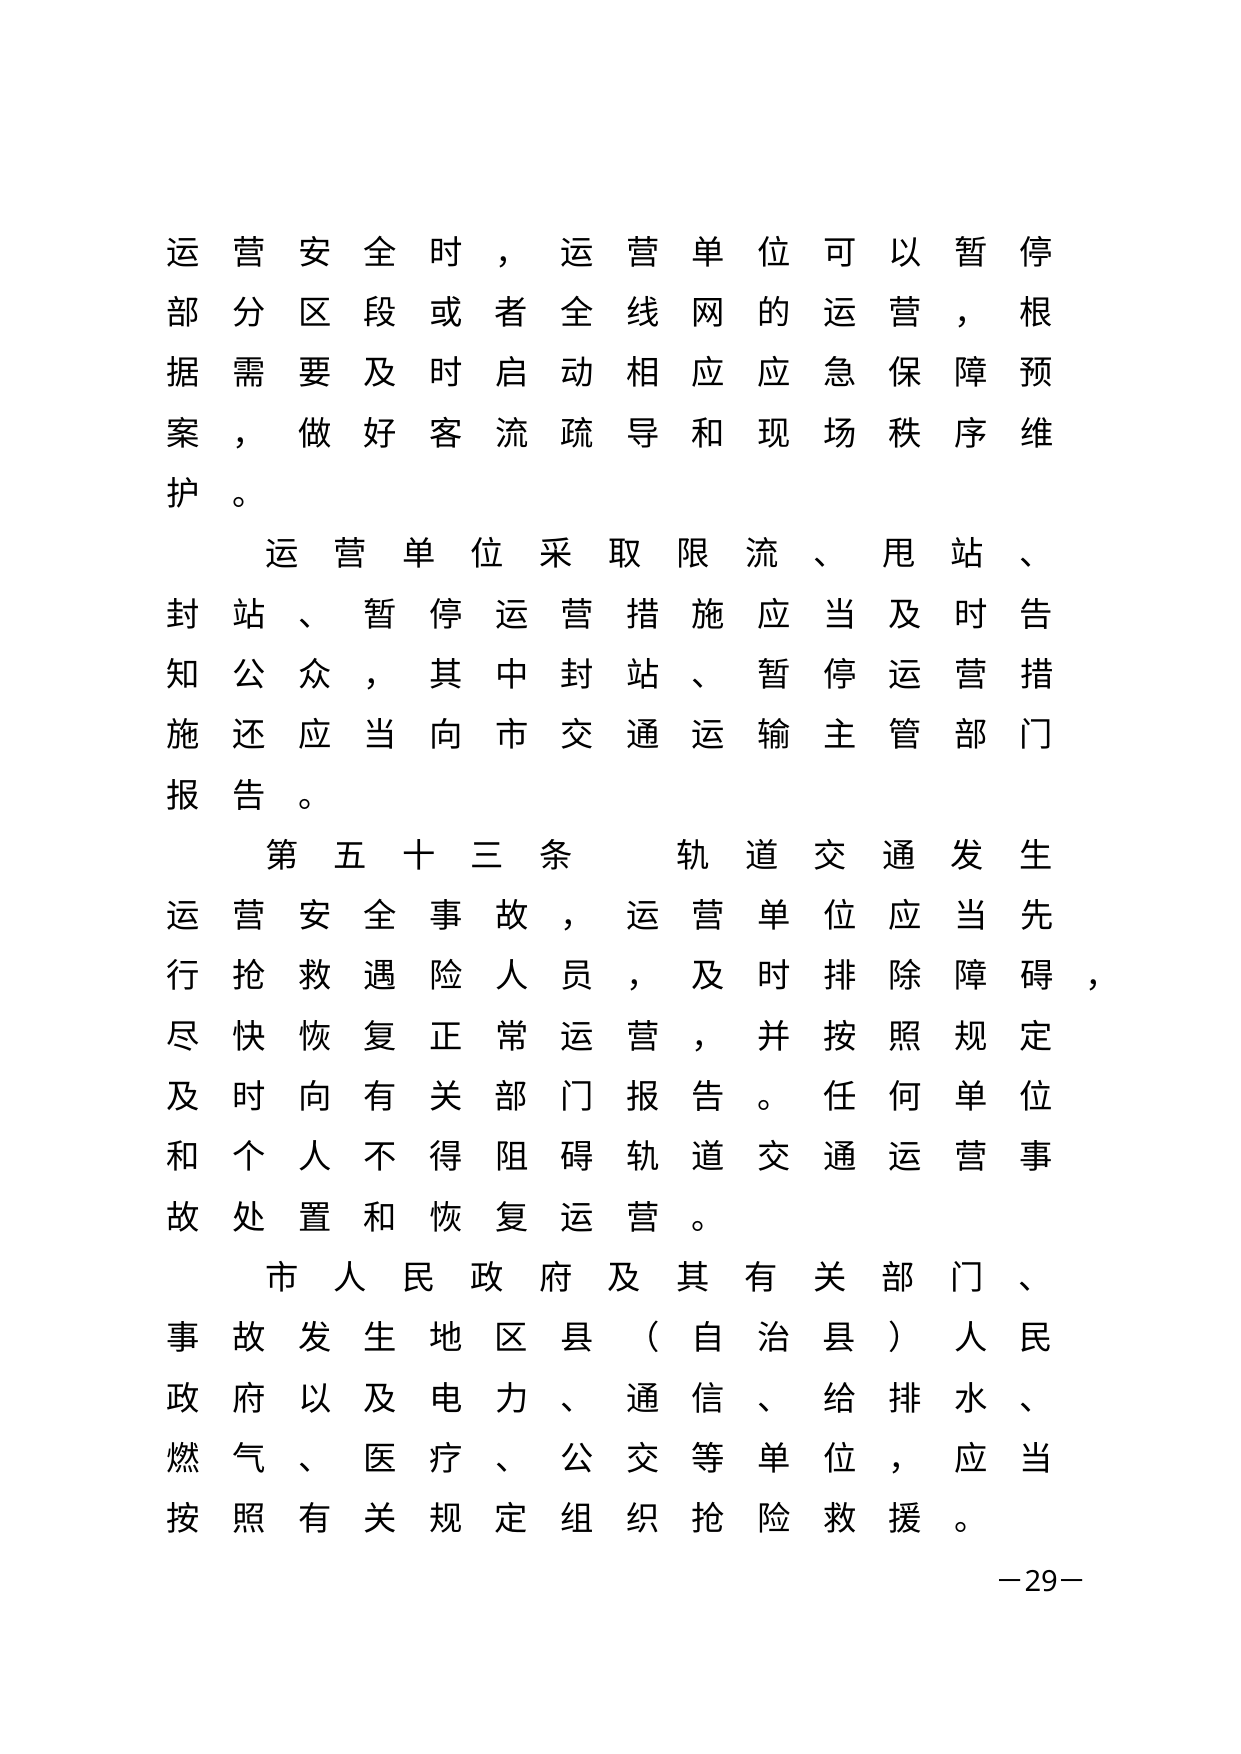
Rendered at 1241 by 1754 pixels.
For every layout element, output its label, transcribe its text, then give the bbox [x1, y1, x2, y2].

text 运营单位采取限流、甩站、封站、暂停运营措施应当及时告知公众，其中封站、暂停运营措施还应当向市交通运输主管部门报告。 [167, 521, 1085, 823]
text 因运营突发事件、自然灾害、社会安全事件以及其他原因危及运营安全时，运营单位可以暂停部分区段或者全线网的运营，根据需要及时启动相应应急保障预案，做好客流疏导和现场秩序维护。 [167, 219, 1085, 521]
text 市人民政府及其有关部门、事故发生地区县（自治县）人民政府以及电力、通信、给排水、燃气、医疗、公交等单位，应当按照有关规定组织抢险救援。 [167, 1245, 1085, 1546]
text 第五十三条 轨道交通发生运营安全事故，运营单位应当先行抢救遇险人员，及时排除障碍，尽快恢复正常运营，并按照规定及时向有关部门报告。任何单位和个人不得阻碍轨道交通运营事故处置和恢复运营。 [167, 823, 1085, 1245]
